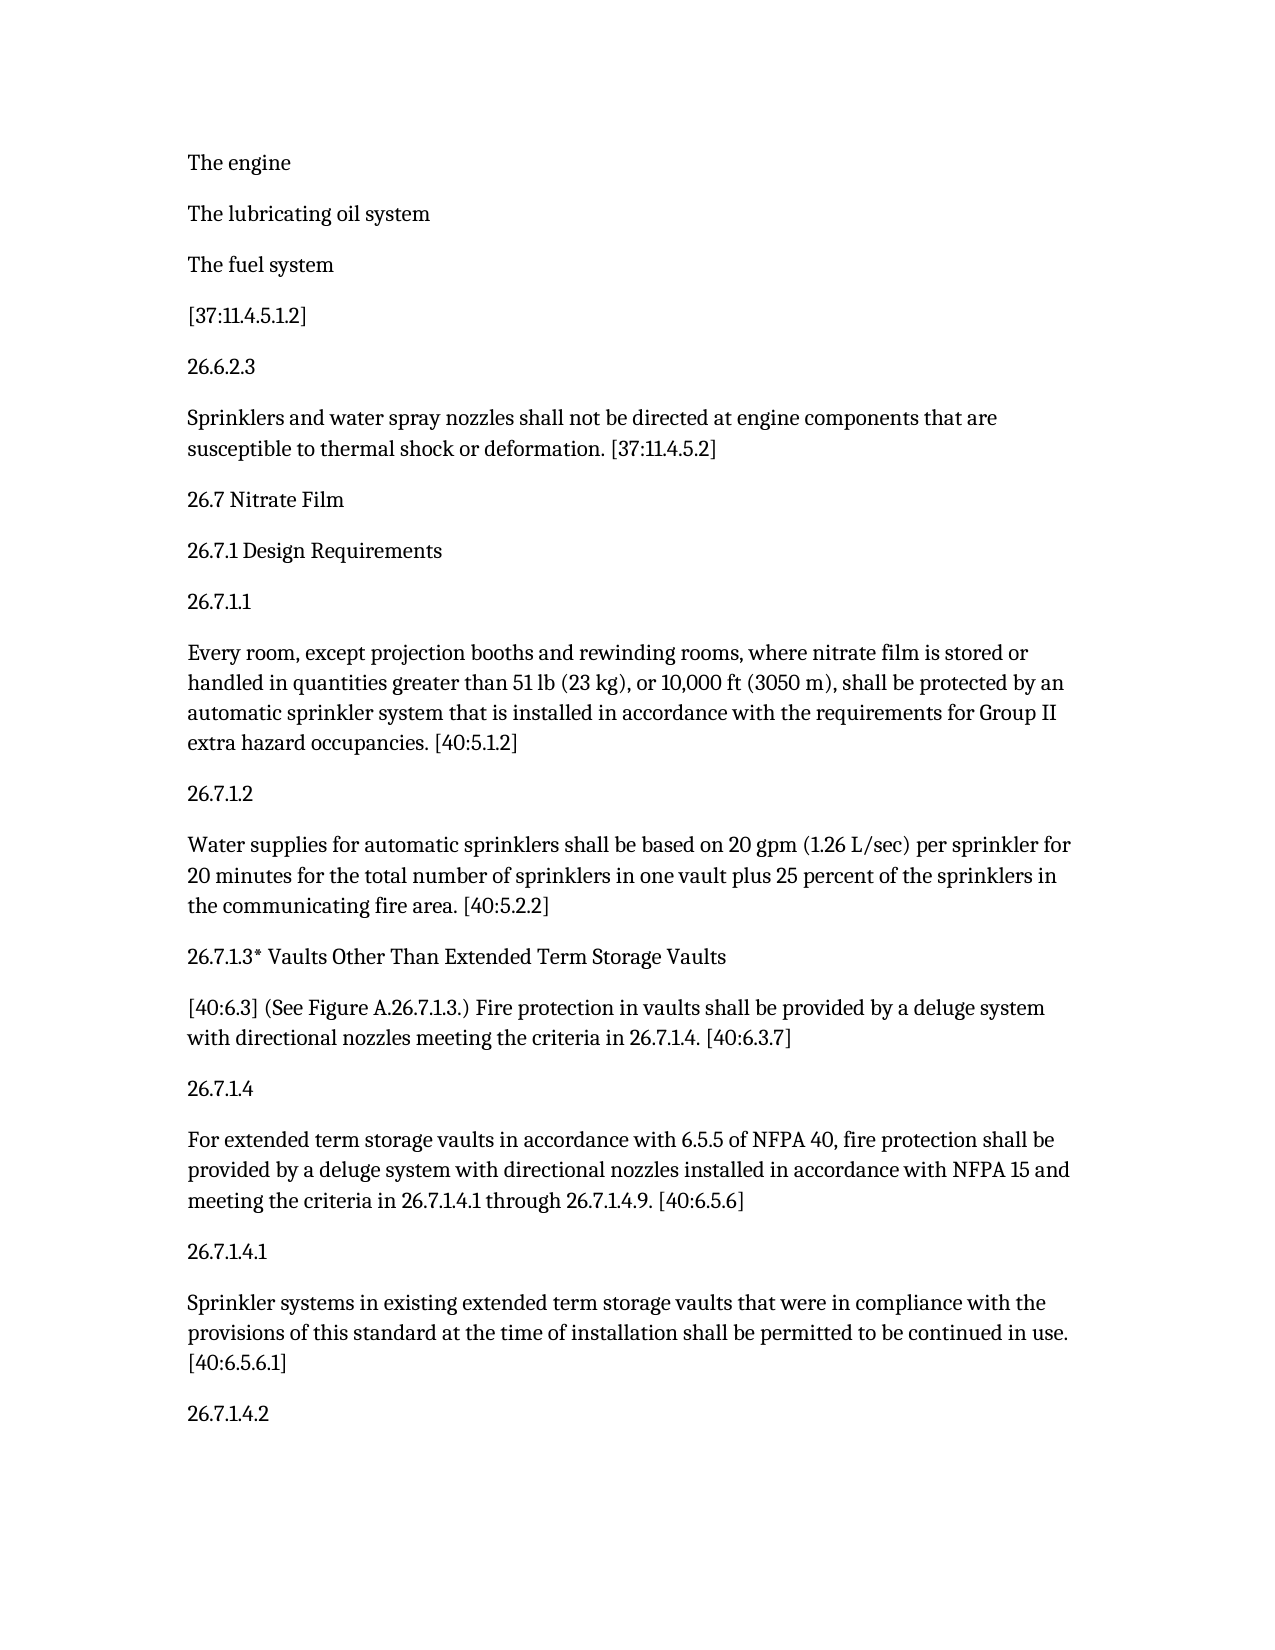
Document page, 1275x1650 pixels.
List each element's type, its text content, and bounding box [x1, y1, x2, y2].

text For extended term storage vaults in accordance with 6.5.5 of NFPA 40, fire protection shall be provided by a deluge system with directional nozzles installed in accordance with NFPA 15 and meeting the criteria in 26.7.1.4.1 through 26.7.1.4.9. [40:6.5.6] [187, 1127, 1087, 1214]
text 26.7.1.4.2 [187, 1401, 1087, 1427]
text 26.7.1.4 [187, 1076, 1087, 1102]
text 26.7 Nitrate Film [187, 486, 1087, 513]
text Every room, except projection booths and rewinding rooms, where nitrate film is stored or handled in quantities greater than 51 lb (23 kg), or 10,000 ft (3050 m), shall be protected by an automatic sprinkler system that is installed in accordance with the requirements for Group II extra hazard occupancies. [40:5.1.2] [187, 639, 1087, 757]
text [37:11.4.5.1.2] [187, 303, 1087, 329]
text [40:6.3] (See Figure A.26.7.1.3.) Fire protection in vaults shall be provided by a deluge system with directional nozzles meeting the criteria in 26.7.1.4. [40:6.3.7] [187, 995, 1087, 1051]
text 26.7.1.1 [187, 588, 1087, 615]
text Water supplies for automatic sprinklers shall be based on 20 gpm (1.26 L/sec) per sprinkler for 20 minutes for the total number of sprinklers in one vault plus 25 percent of the sprinklers in the communicating fire area. [40:5.2.2] [187, 832, 1087, 919]
text 26.7.1.4.1 [187, 1238, 1087, 1265]
text The lubricating oil system [187, 201, 1087, 227]
text Sprinklers and water spray nozzles shall not be directed at engine components that are susceptible to thermal shock or deformation. [37:11.4.5.2] [187, 405, 1087, 462]
text 26.6.2.3 [187, 354, 1087, 381]
text 26.7.1.3* Vaults Other Than Extended Term Storage Vaults [187, 944, 1087, 970]
text Sprinkler systems in existing extended term storage vaults that were in compliance with the provisions of this standard at the time of installation shall be permitted to be continued in use. [40:6.5.6.1] [187, 1289, 1087, 1376]
text 26.7.1 Design Requirements [187, 537, 1087, 564]
text The engine [187, 150, 1087, 176]
text The fuel system [187, 252, 1087, 278]
text 26.7.1.2 [187, 781, 1087, 808]
